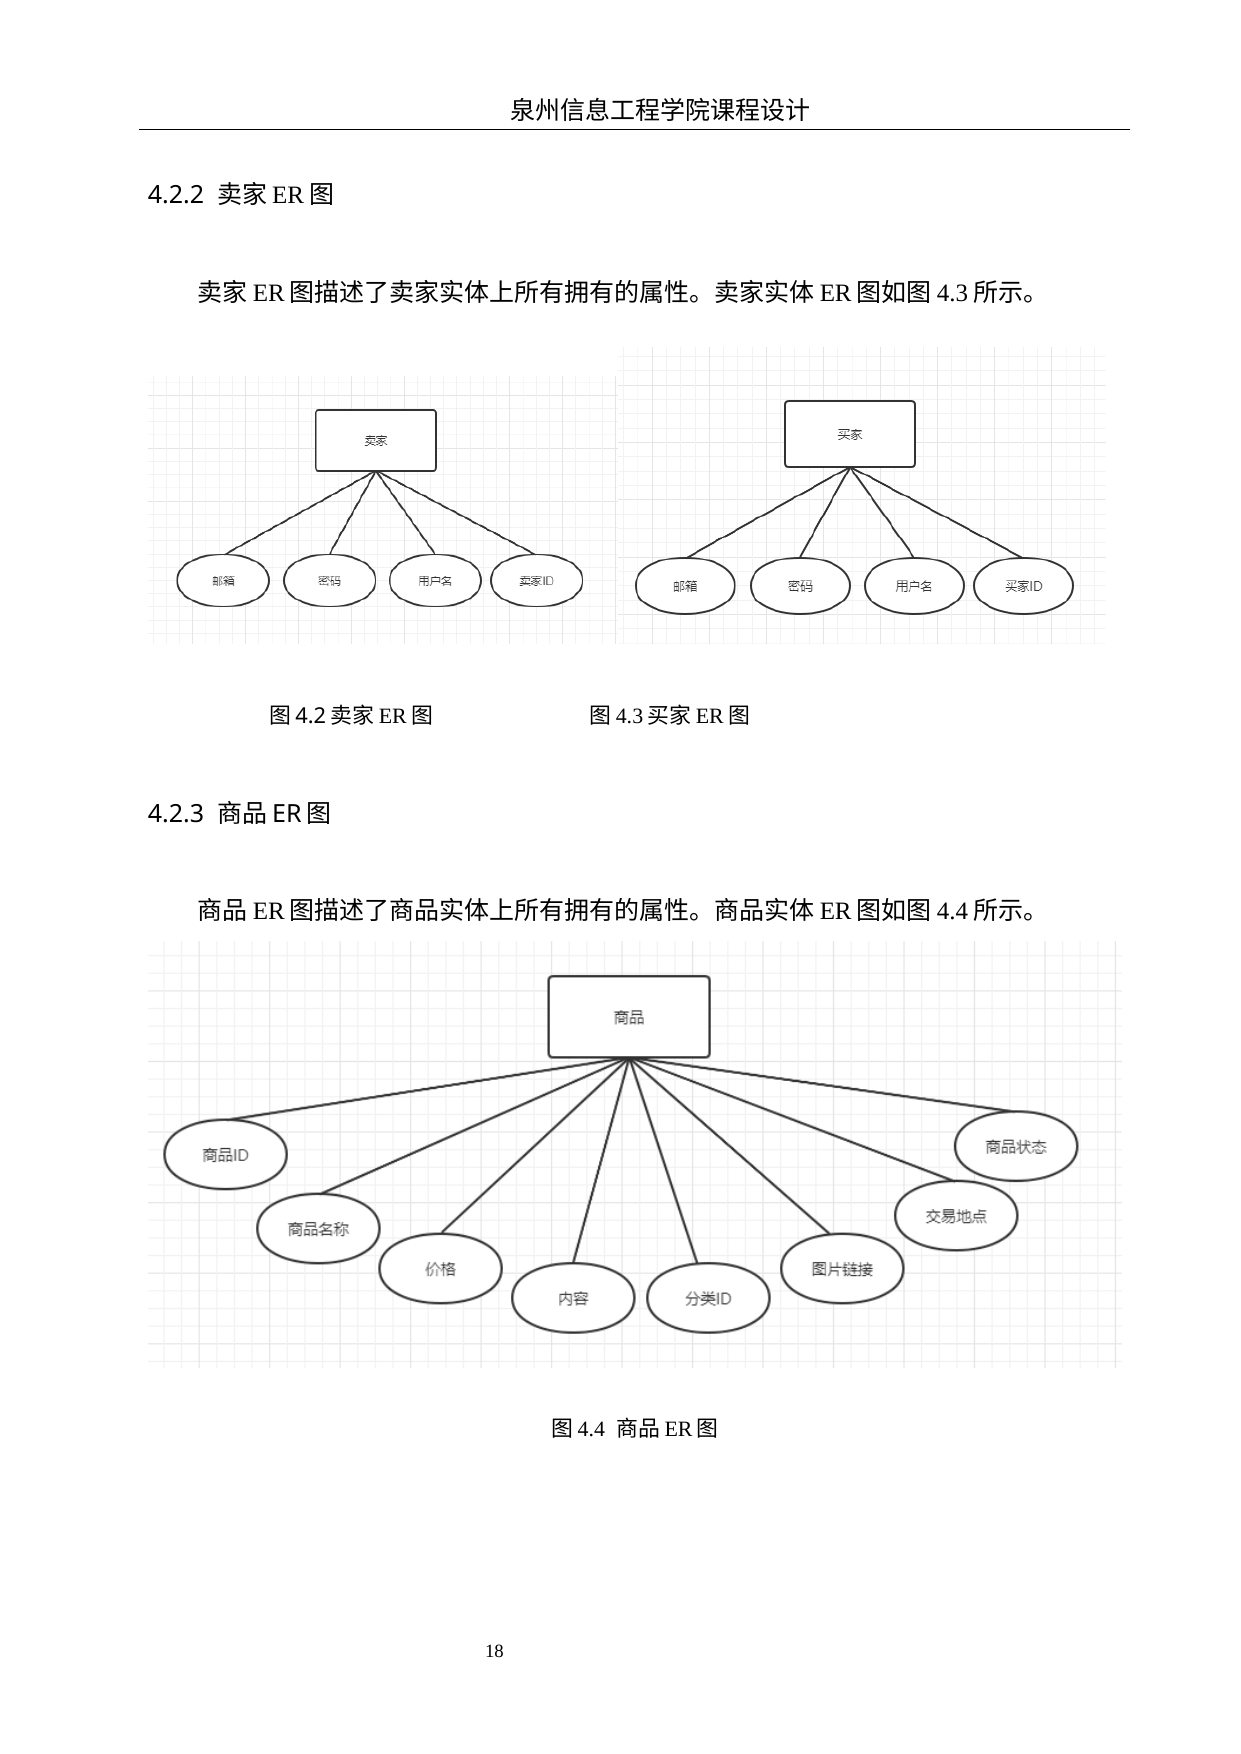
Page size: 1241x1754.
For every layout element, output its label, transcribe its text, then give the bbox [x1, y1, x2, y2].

text 卖家ER图描述了卖家实体上所有拥有的属性。卖家实体ER图如图4.3所示。 [148, 258, 1122, 323]
text 4.2.3 商品ER图 [148, 779, 1122, 844]
text 图4.2卖家ER图 图4.3买家ER图 [148, 698, 1122, 730]
text 4.2.2 卖家ER图 [148, 160, 1122, 225]
picture [147, 941, 1122, 1368]
text 商品ER图描述了商品实体上所有拥有的属性。商品实体ER图如图4.4所示。 [148, 876, 1122, 941]
text 图4.4 商品ER图 [148, 1411, 1122, 1443]
picture [147, 347, 1106, 644]
